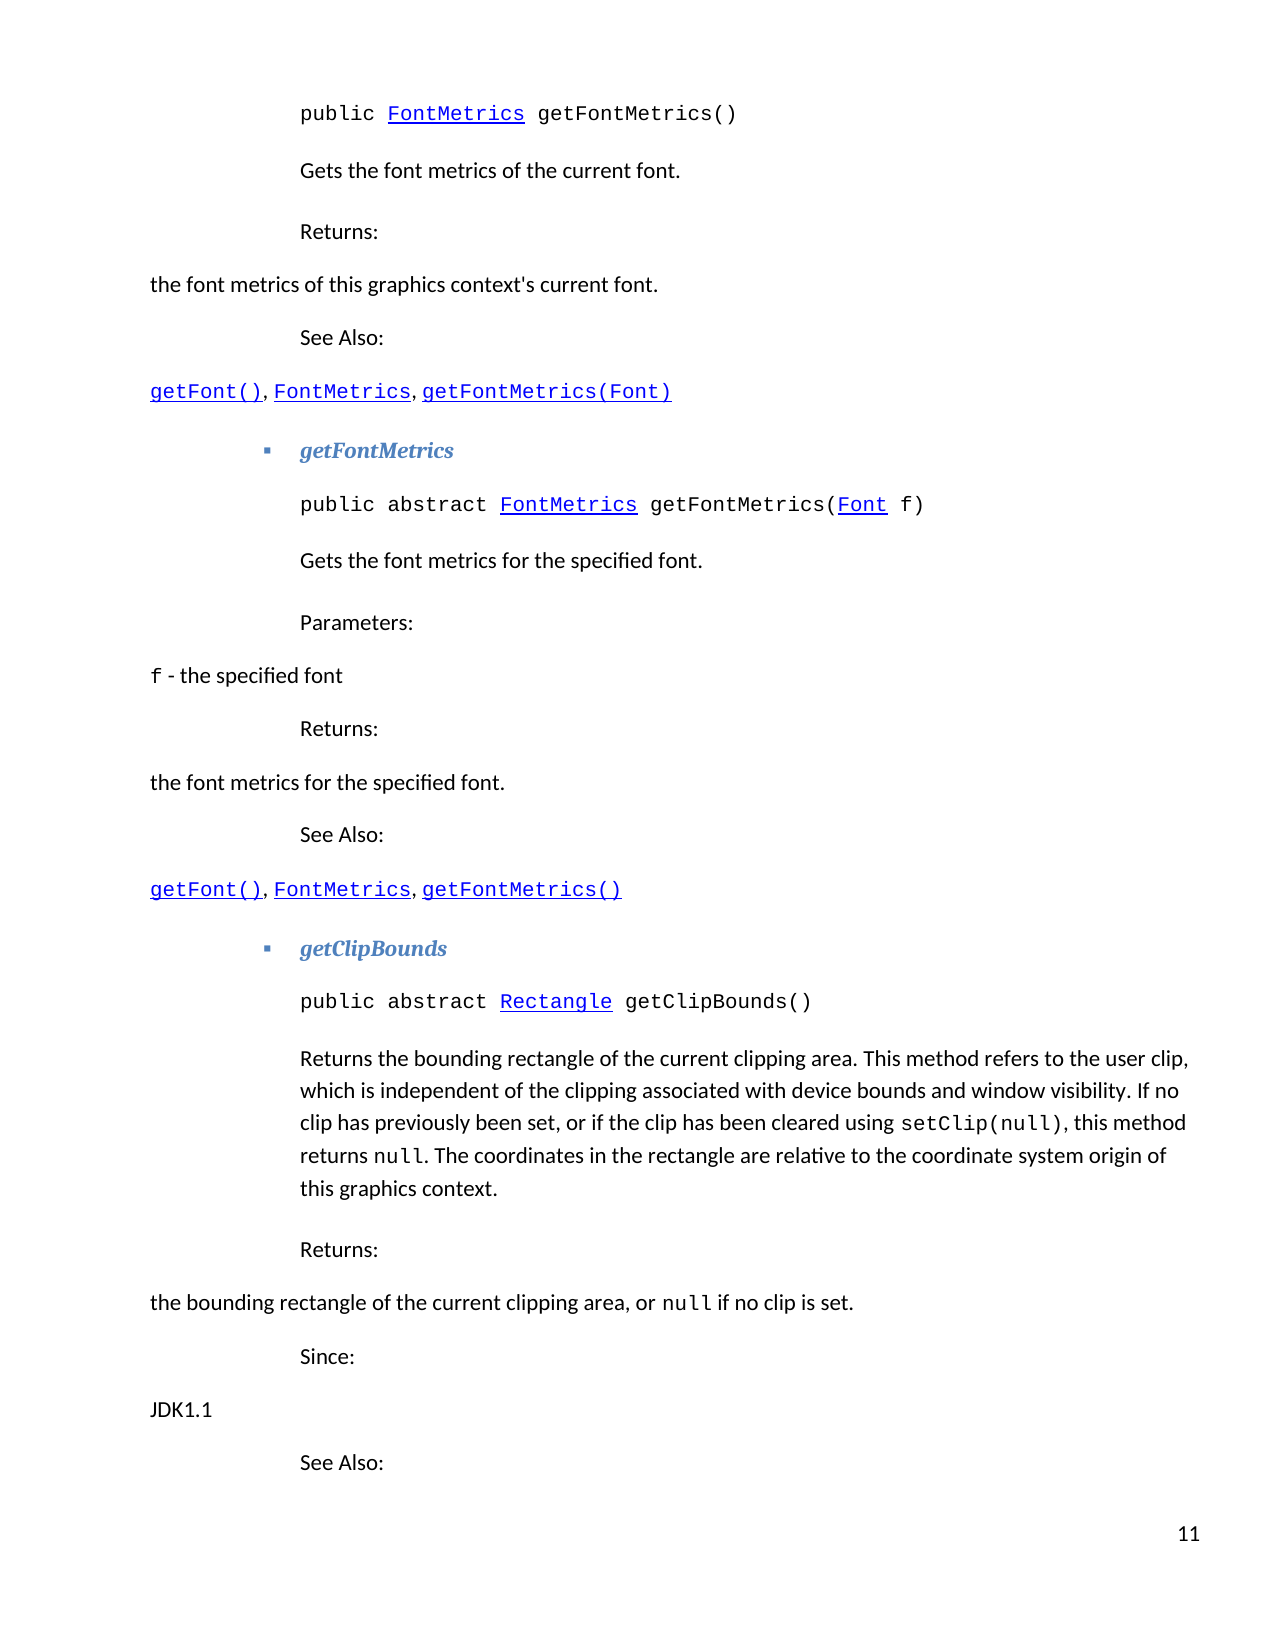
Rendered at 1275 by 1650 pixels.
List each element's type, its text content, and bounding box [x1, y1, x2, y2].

text public abstract Rectangle getClipBounds() [300, 991, 1200, 1015]
text getFont(), FontMetrics, getFontMetrics() [150, 874, 1200, 902]
text Returns: [300, 714, 1200, 743]
subtitle getFontMetrics [262, 438, 1200, 464]
text the font metrics for the specified font. [150, 768, 1200, 796]
text public abstract FontMetrics getFontMetrics(Font f) [300, 494, 1200, 517]
text the font metrics of this graphics context's current font. [150, 270, 1200, 298]
text public FontMetrics getFontMetrics() [300, 103, 1200, 127]
text See Also: [300, 1448, 1200, 1476]
text Since: [300, 1342, 1200, 1370]
text Gets the font metrics for the specified font. [300, 547, 1200, 574]
text Returns: [300, 1235, 1200, 1263]
text See Also: [300, 821, 1200, 849]
text the bounding rectangle of the current clipping area, or null if no clip is set. [150, 1288, 1200, 1317]
text getFont(), FontMetrics, getFontMetrics(Font) [150, 376, 1200, 405]
text Returns the bounding rectangle of the current clipping area. This method refers to the user clip, which is independent of the clipping associated with device bounds and window visibility. If no clip has previously been set, or if the clip has been cleared using setClip(null), this method returns null. The coordinates in the rectangle are relative to the coordinate system origin of this graphics context. [300, 1044, 1200, 1202]
text Parameters: [300, 608, 1200, 636]
text See Also: [300, 323, 1200, 351]
text JDK1.1 [150, 1395, 1200, 1423]
text f - the specified font [150, 661, 1200, 689]
text Returns: [300, 217, 1200, 245]
text Gets the font metrics of the current font. [300, 156, 1200, 184]
subtitle getClipBounds [262, 936, 1200, 962]
